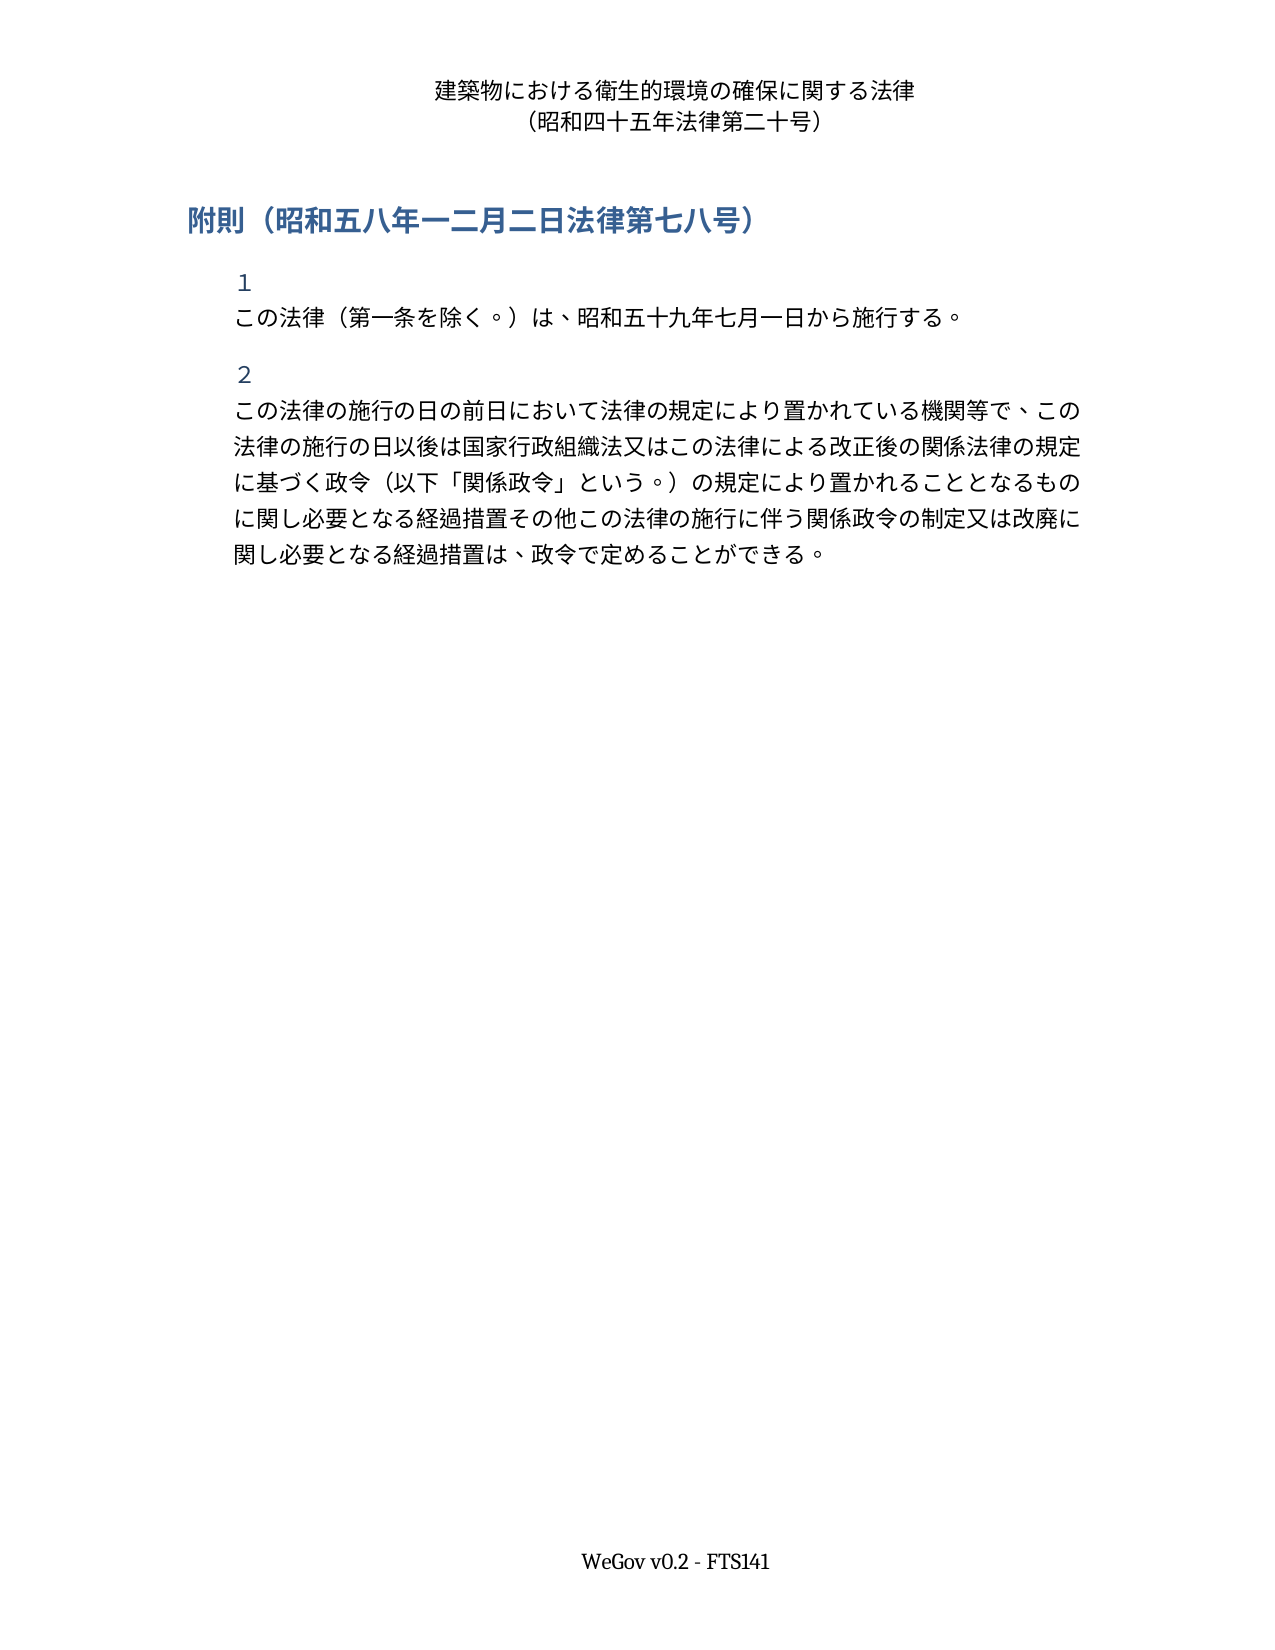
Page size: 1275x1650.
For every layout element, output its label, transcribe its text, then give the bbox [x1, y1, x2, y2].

text この法律の施行の日の前日において法律の規定により置かれている機関等で、この法律の施行の日以後は国家行政組織法又はこの法律による改正後の関係法律の規定に基づく政令（以下「関係政令」という。）の規定により置かれることとなるものに関し必要となる経過措置その他この法律の施行に伴う関係政令の制定又は改廃に関し必要となる経過措置は、政令で定めることができる。 [233, 395, 1087, 570]
subtitle 附則（昭和五八年一二月二日法律第七八号） [187, 200, 1087, 240]
subtitle １ [233, 266, 1087, 298]
subtitle ２ [233, 359, 1087, 390]
text この法律（第一条を除く。）は、昭和五十九年七月一日から施行する。 [233, 302, 1087, 334]
